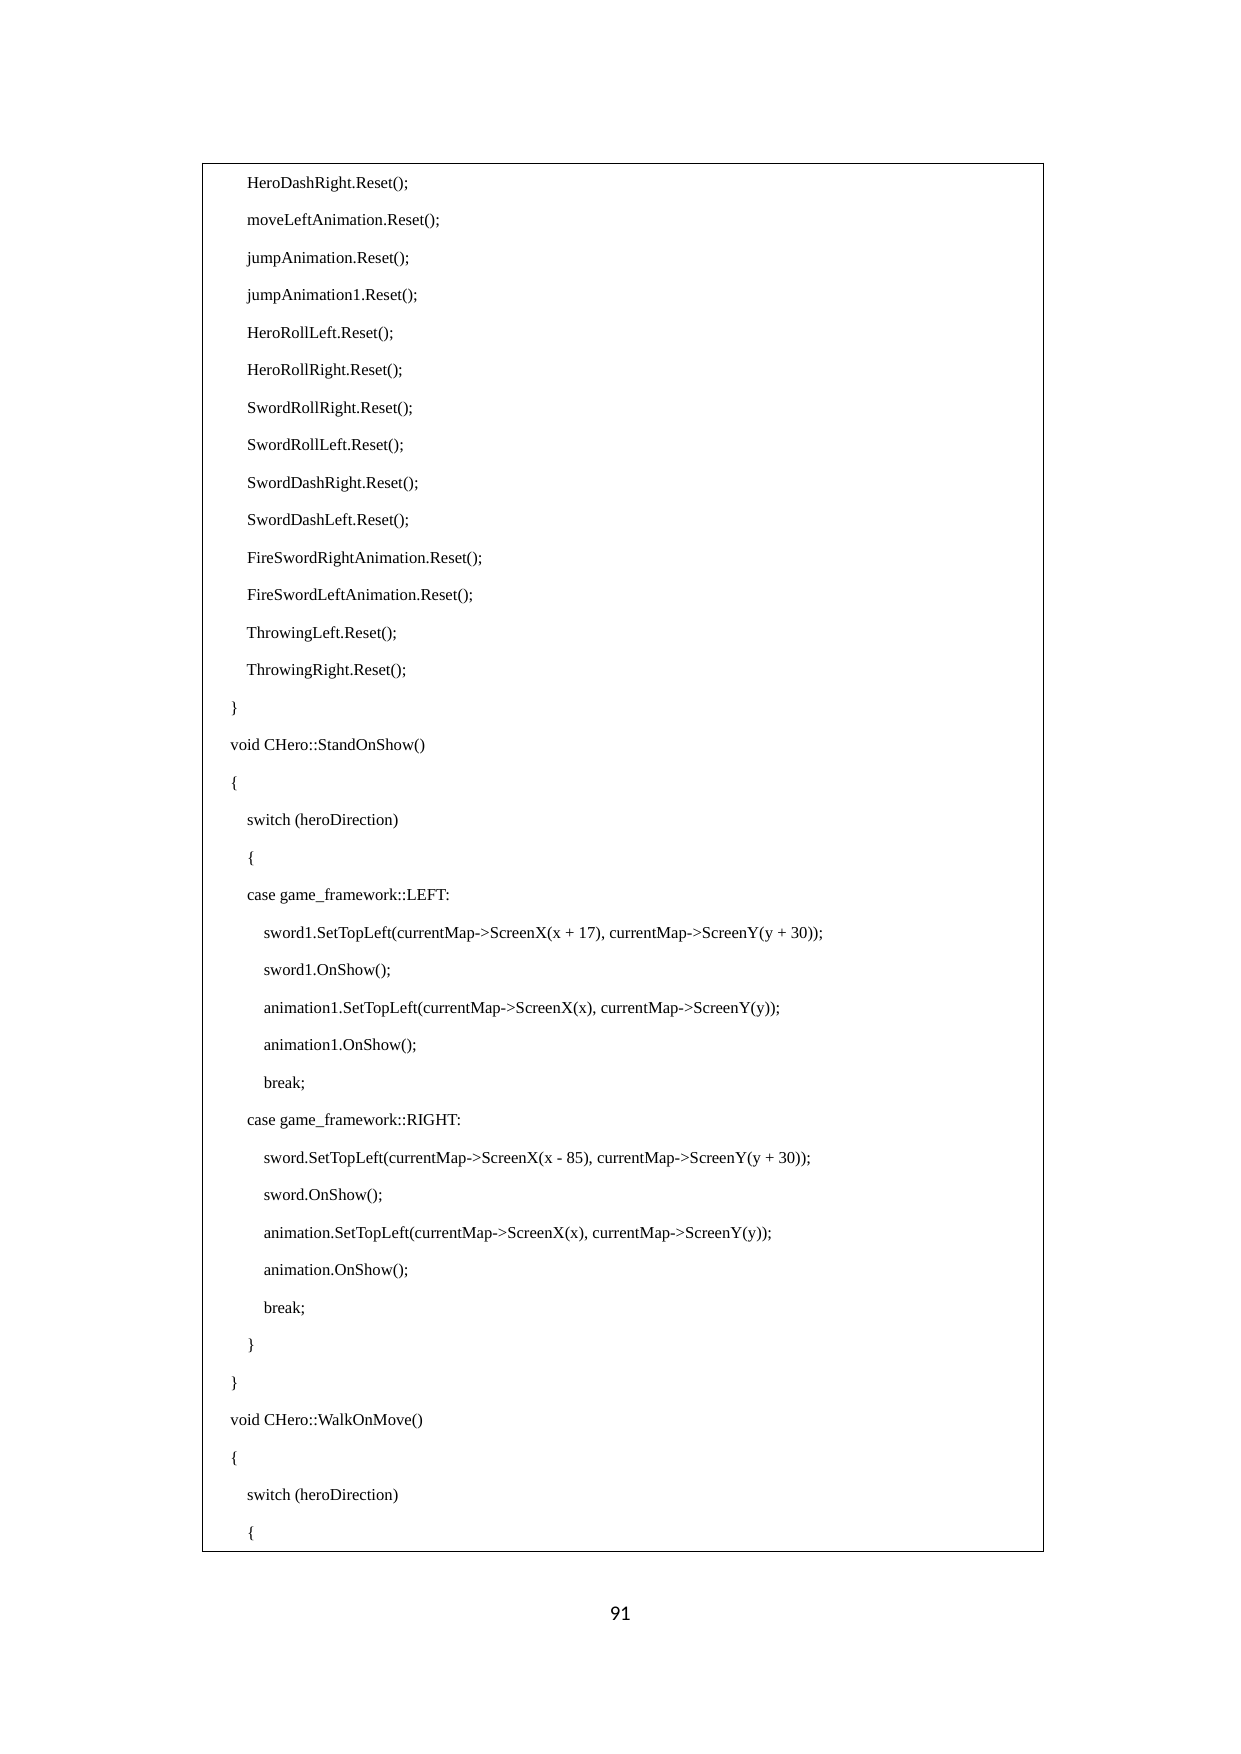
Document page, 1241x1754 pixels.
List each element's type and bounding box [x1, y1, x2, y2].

table_cell [203, 164, 1043, 1551]
